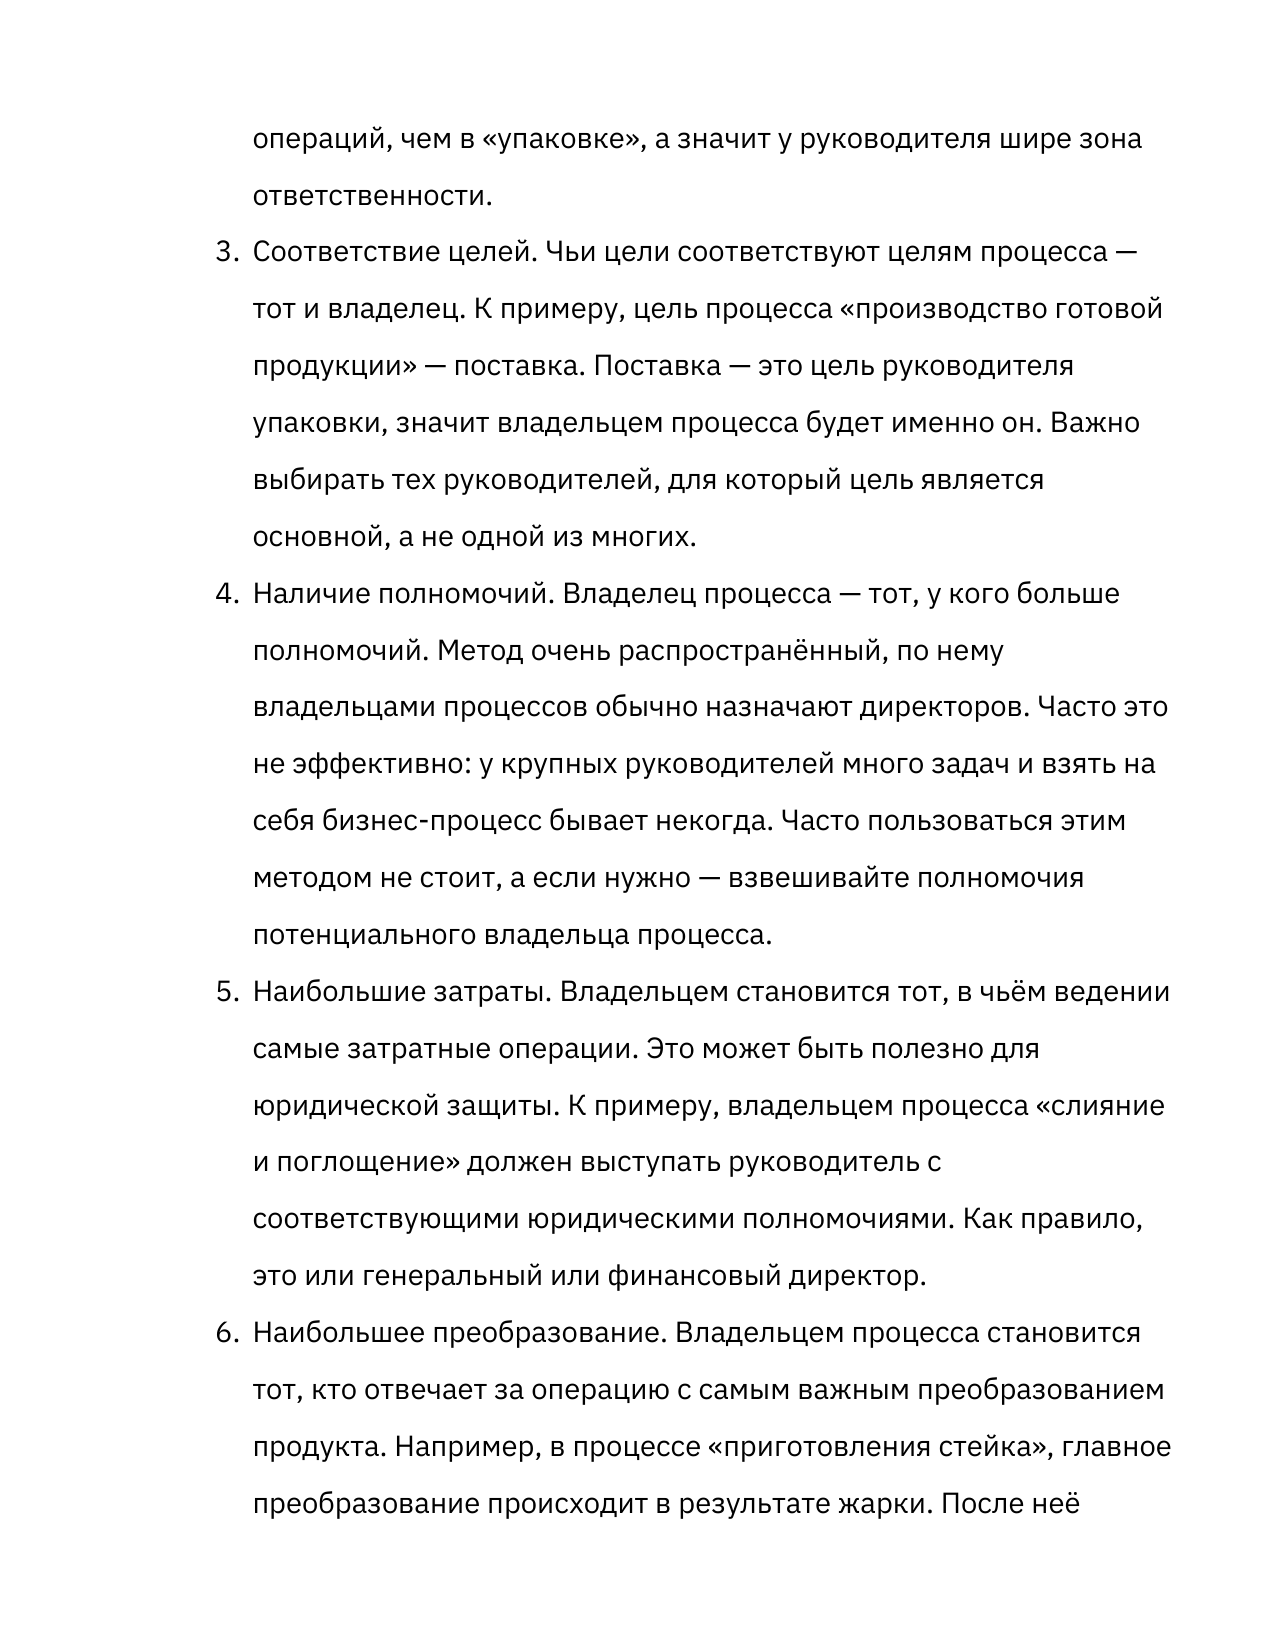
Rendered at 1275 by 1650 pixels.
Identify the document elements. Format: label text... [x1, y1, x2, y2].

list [215, 1312, 1186, 1521]
list Соответствие целей. Чьи цели соответствуют целям процесса — тот и владелец. К примеру, цель процесса «производство готовой продукции» — поставка. Поставка — это цель руководителя упаковки, значит владельцем процесса будет именно он. Важно выбирать тех руководителей, для который цель является основной, а не одной из многих. [215, 232, 1186, 554]
list Наибольшие затраты. Владельцем становится тот, в чьём ведении самые затратные операции. Это может быть полезно для юридической защиты. К примеру, владельцем процесса «слияние и поглощение» должен выступать руководитель с соответствующими юридическими полномочиями. Как правило, это или генеральный или финансовый директор. [215, 971, 1186, 1293]
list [215, 118, 1186, 213]
list Наличие полномочий. Владелец процесса — тот, у кого больше полномочий. Метод очень распространённый, по нему владельцами процессов обычно назначают директоров. Часто это не эффективно: у крупных руководителей много задач и взять на себя бизнес-процесс бывает некогда. Часто пользоваться этим методом не стоит, а если нужно — взвешивайте полномочия потенциального владельца процесса. [215, 573, 1186, 952]
